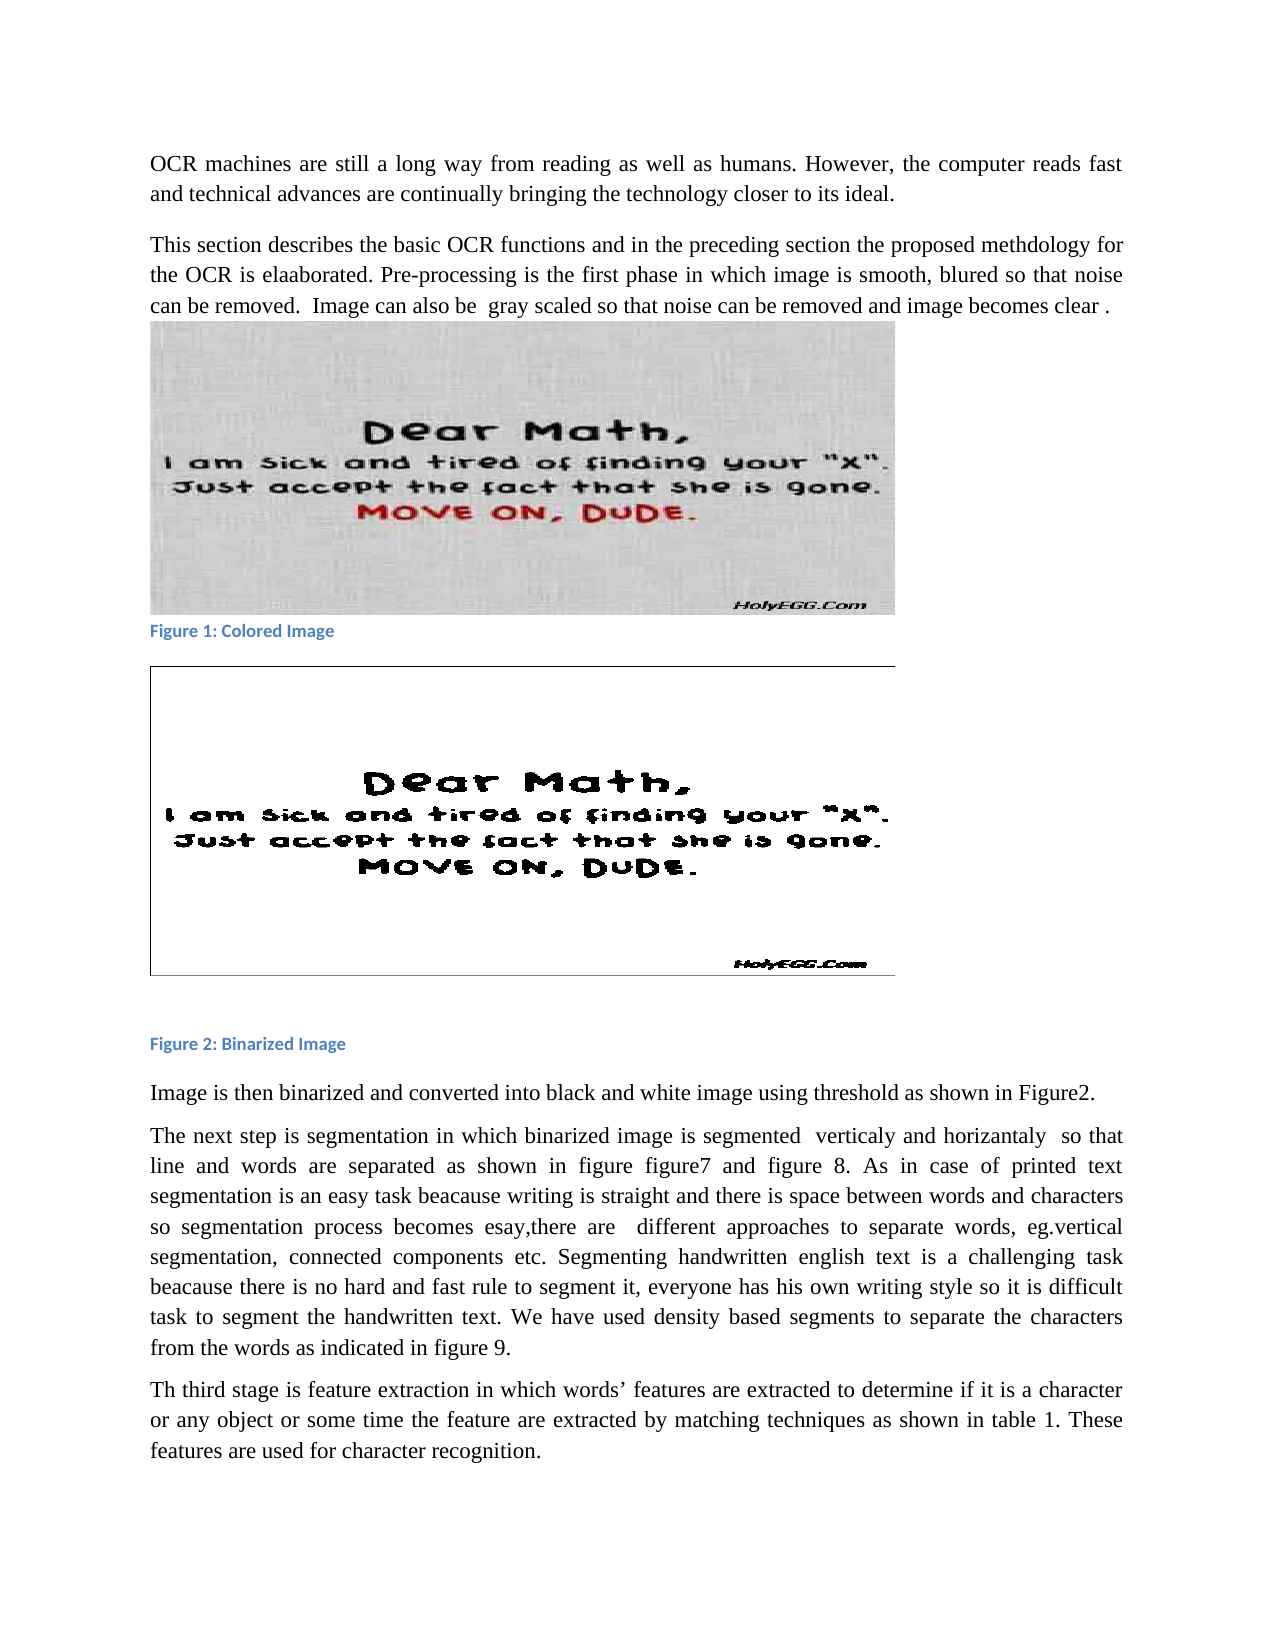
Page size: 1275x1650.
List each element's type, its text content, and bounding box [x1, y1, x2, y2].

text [150, 150, 1125, 207]
text Image is then binarized and converted into black and white image using threshold as shown in Figure2. [150, 1079, 1125, 1106]
text Th third stage is feature extraction in which words’ features are extracted to determine if it is a character or any object or some time the feature are extracted by matching techniques as shown in table 1. These features are used for character recognition. [150, 1376, 1125, 1463]
text Figure 2: Binarized Image [150, 1032, 1125, 1055]
text This section describes the basic OCR functions and in the preceding section the proposed methdology for the OCR is elaaborated. Pre-processing is the first phase in which image is smooth, blured so that noise can be removed. Image can also be gray scaled so that noise can be removed and image becomes clear . [150, 231, 1125, 318]
text Figure 1: Colored Image [150, 619, 1125, 642]
text The next step is segmentation in which binarized image is segmented verticaly and horizantaly so that line and words are separated as shown in figure figure7 and figure 8. As in case of printed text segmentation is an easy task beacause writing is straight and there is space between words and characters so segmentation process becomes esay,there are different approaches to separate words, eg.vertical segmentation, connected components etc. Segmenting handwritten english text is a challenging task beacause there is no hard and fast rule to segment it, everyone has his own writing style so it is difficult task to segment the handwritten text. We have used density based segments to separate the characters from the words as indicated in figure 9. [150, 1122, 1125, 1360]
